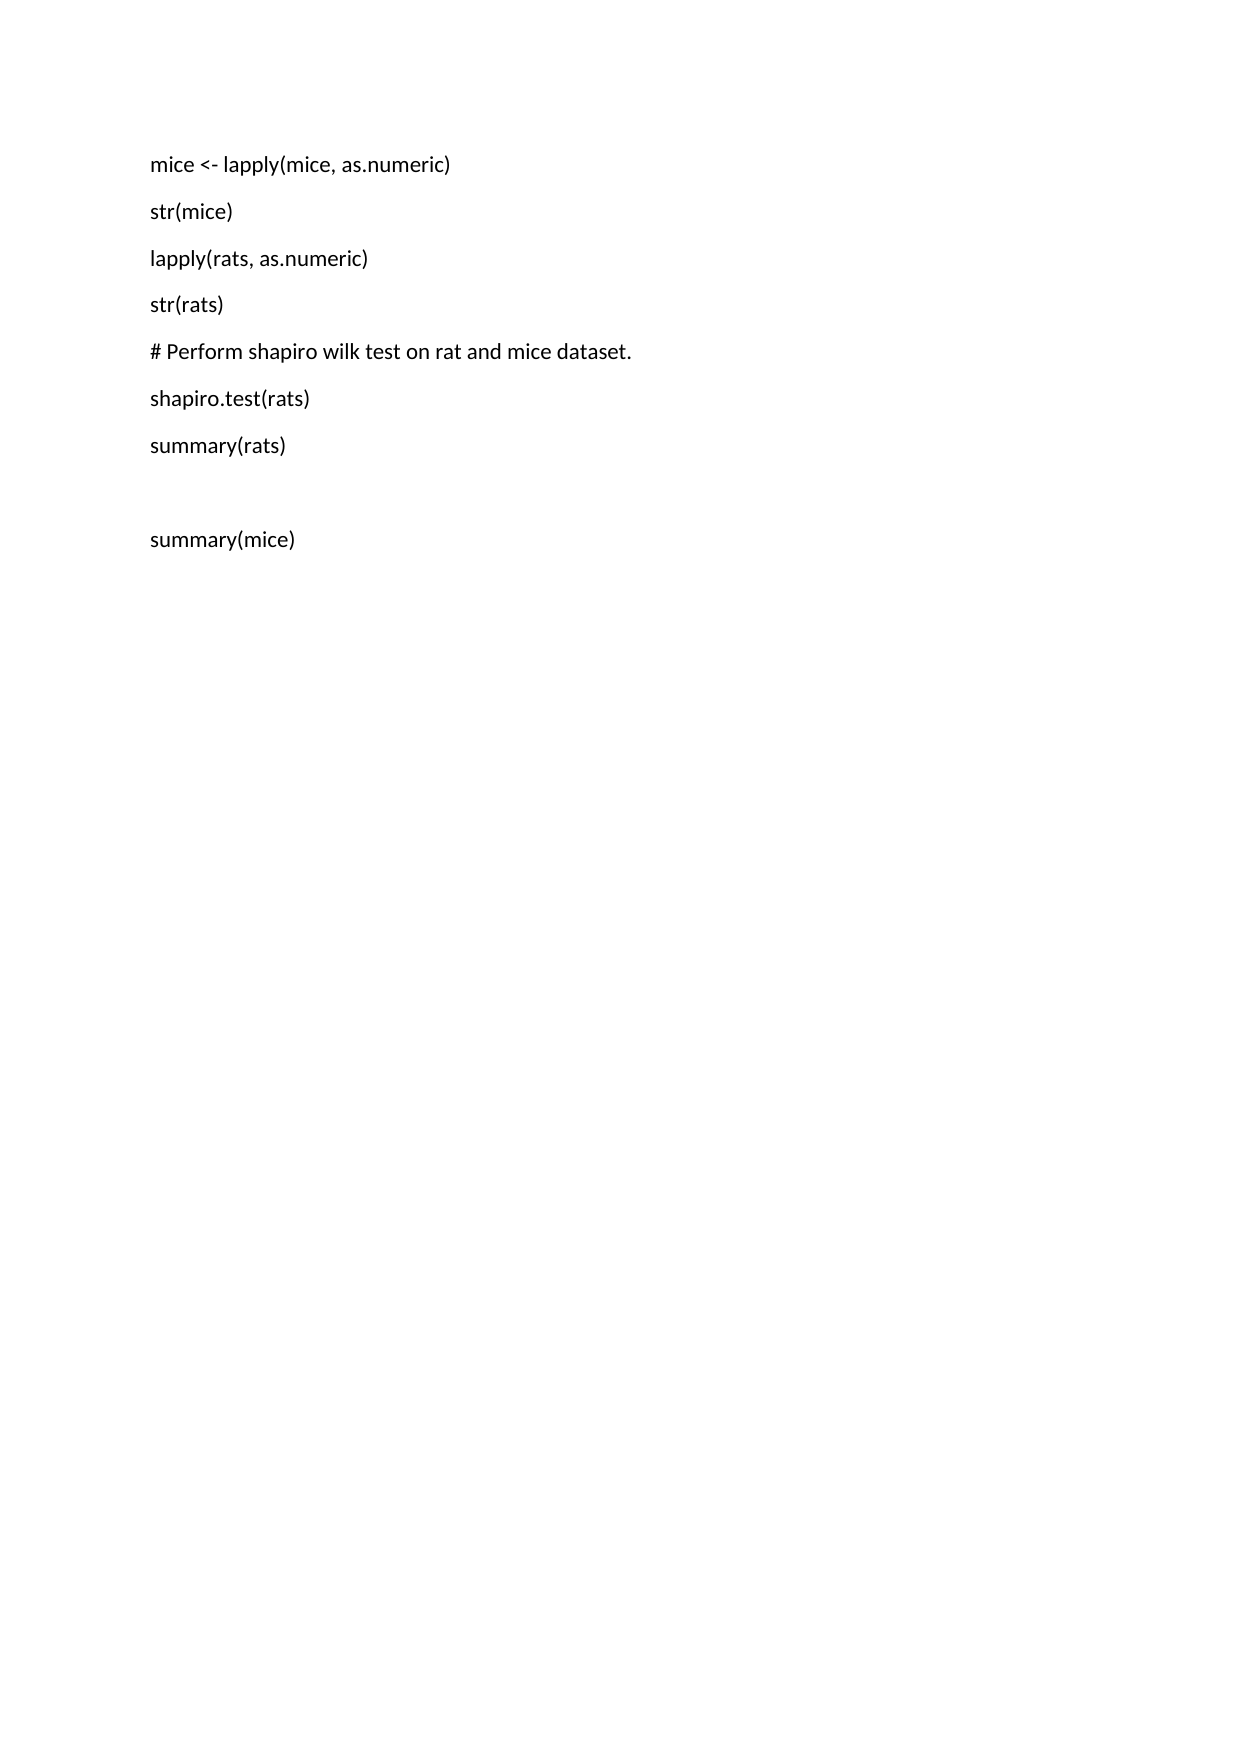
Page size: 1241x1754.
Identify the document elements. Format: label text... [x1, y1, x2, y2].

text # Perform shapiro wilk test on rat and mice dataset. [150, 337, 1090, 366]
text summary(rats) [150, 431, 1090, 459]
text str(rats) [150, 291, 1090, 319]
text summary(mice) [150, 525, 1090, 553]
text mice <- lapply(mice, as.numeric) [150, 150, 1090, 178]
text shapiro.test(rats) [150, 384, 1090, 412]
text lapply(rats, as.numeric) [150, 244, 1090, 272]
text str(mice) [150, 197, 1090, 225]
